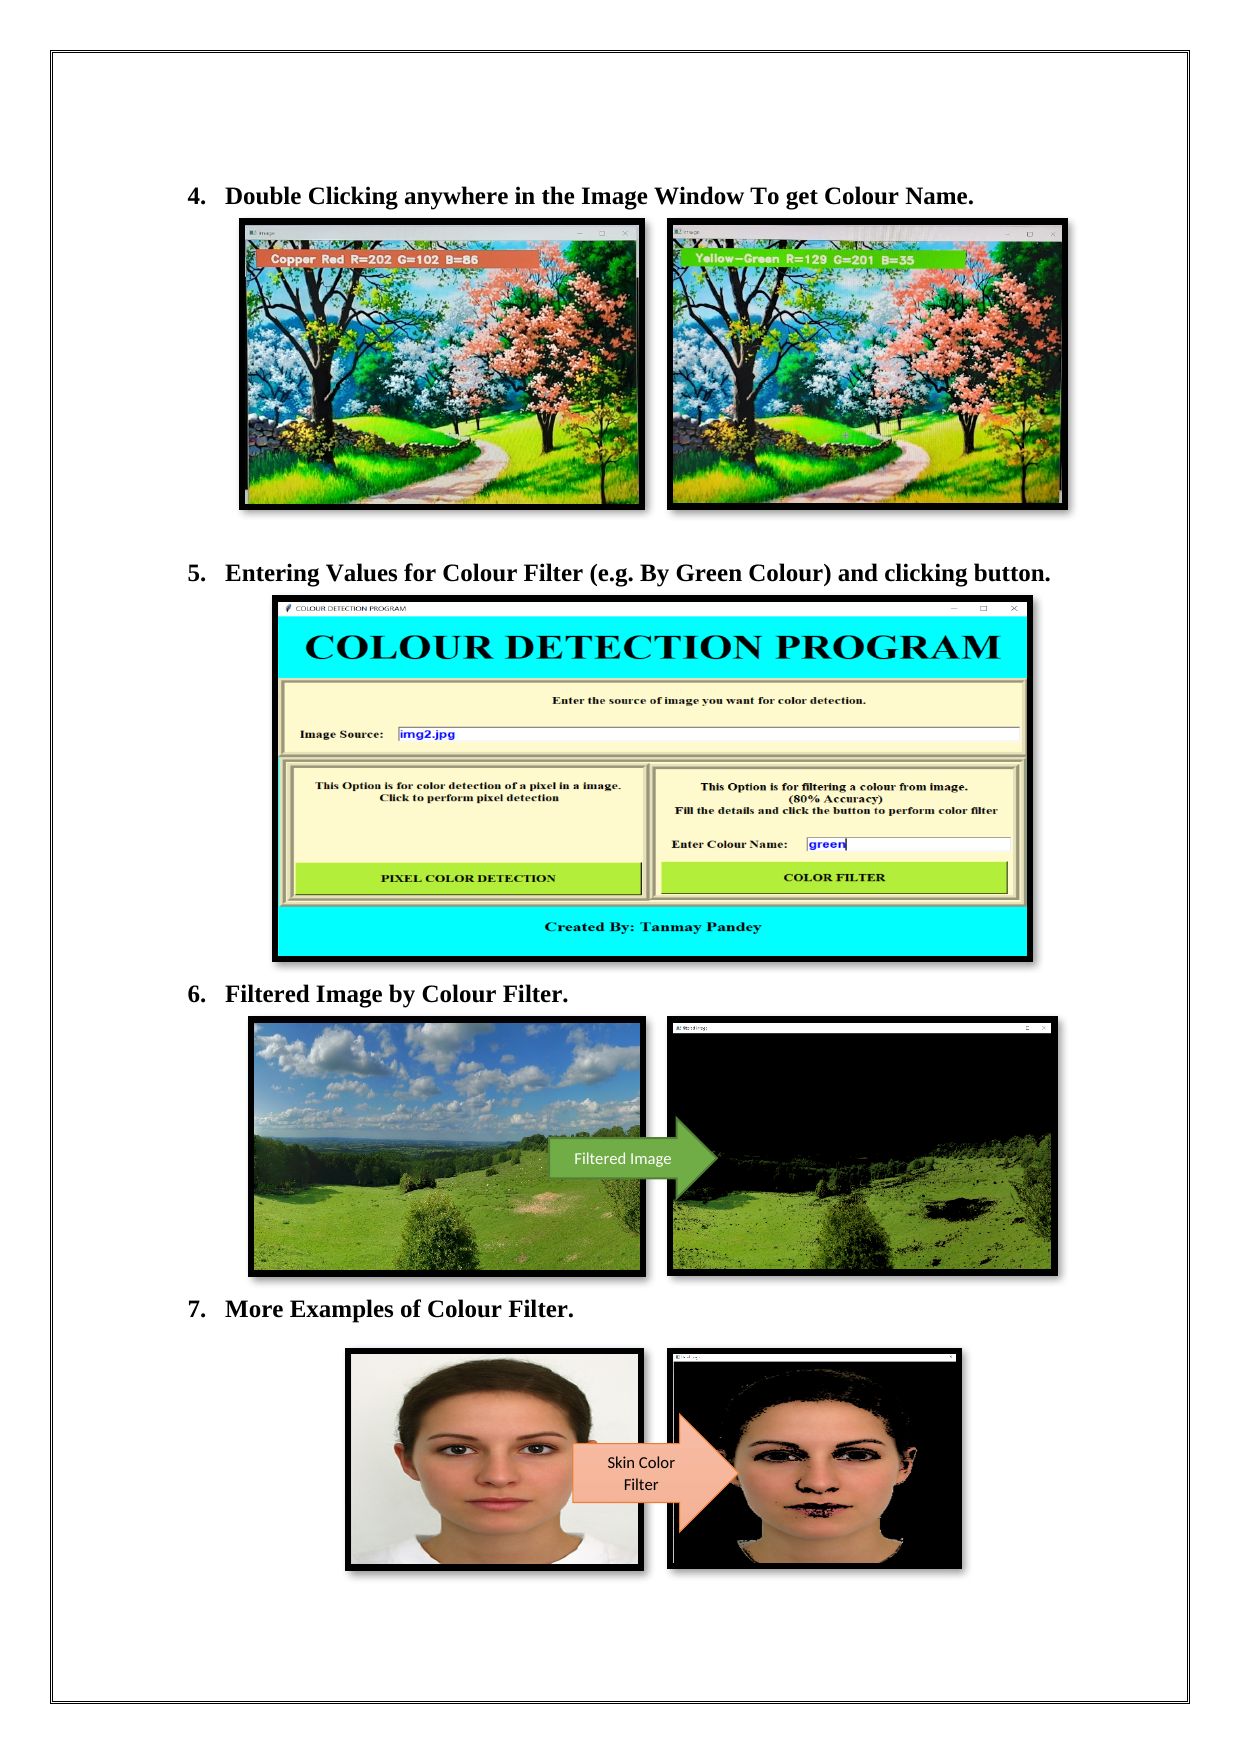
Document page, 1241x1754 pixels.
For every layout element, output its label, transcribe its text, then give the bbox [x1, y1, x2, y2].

list More Examples of Colour Filter. [187, 1294, 1090, 1322]
list Entering Values for Colour Filter (e.g. By Green Colour) and clicking button. [187, 558, 1090, 587]
picture [245, 225, 639, 504]
list Filtered Image by Colour Filter. [187, 979, 1090, 1008]
picture [673, 1023, 1051, 1269]
picture [673, 1354, 956, 1563]
picture [278, 602, 1027, 956]
picture [351, 1354, 638, 1564]
picture [254, 1023, 640, 1270]
picture [673, 225, 1062, 503]
list Double Clicking anywhere in the Image Window To get Colour Name. [187, 181, 1090, 210]
